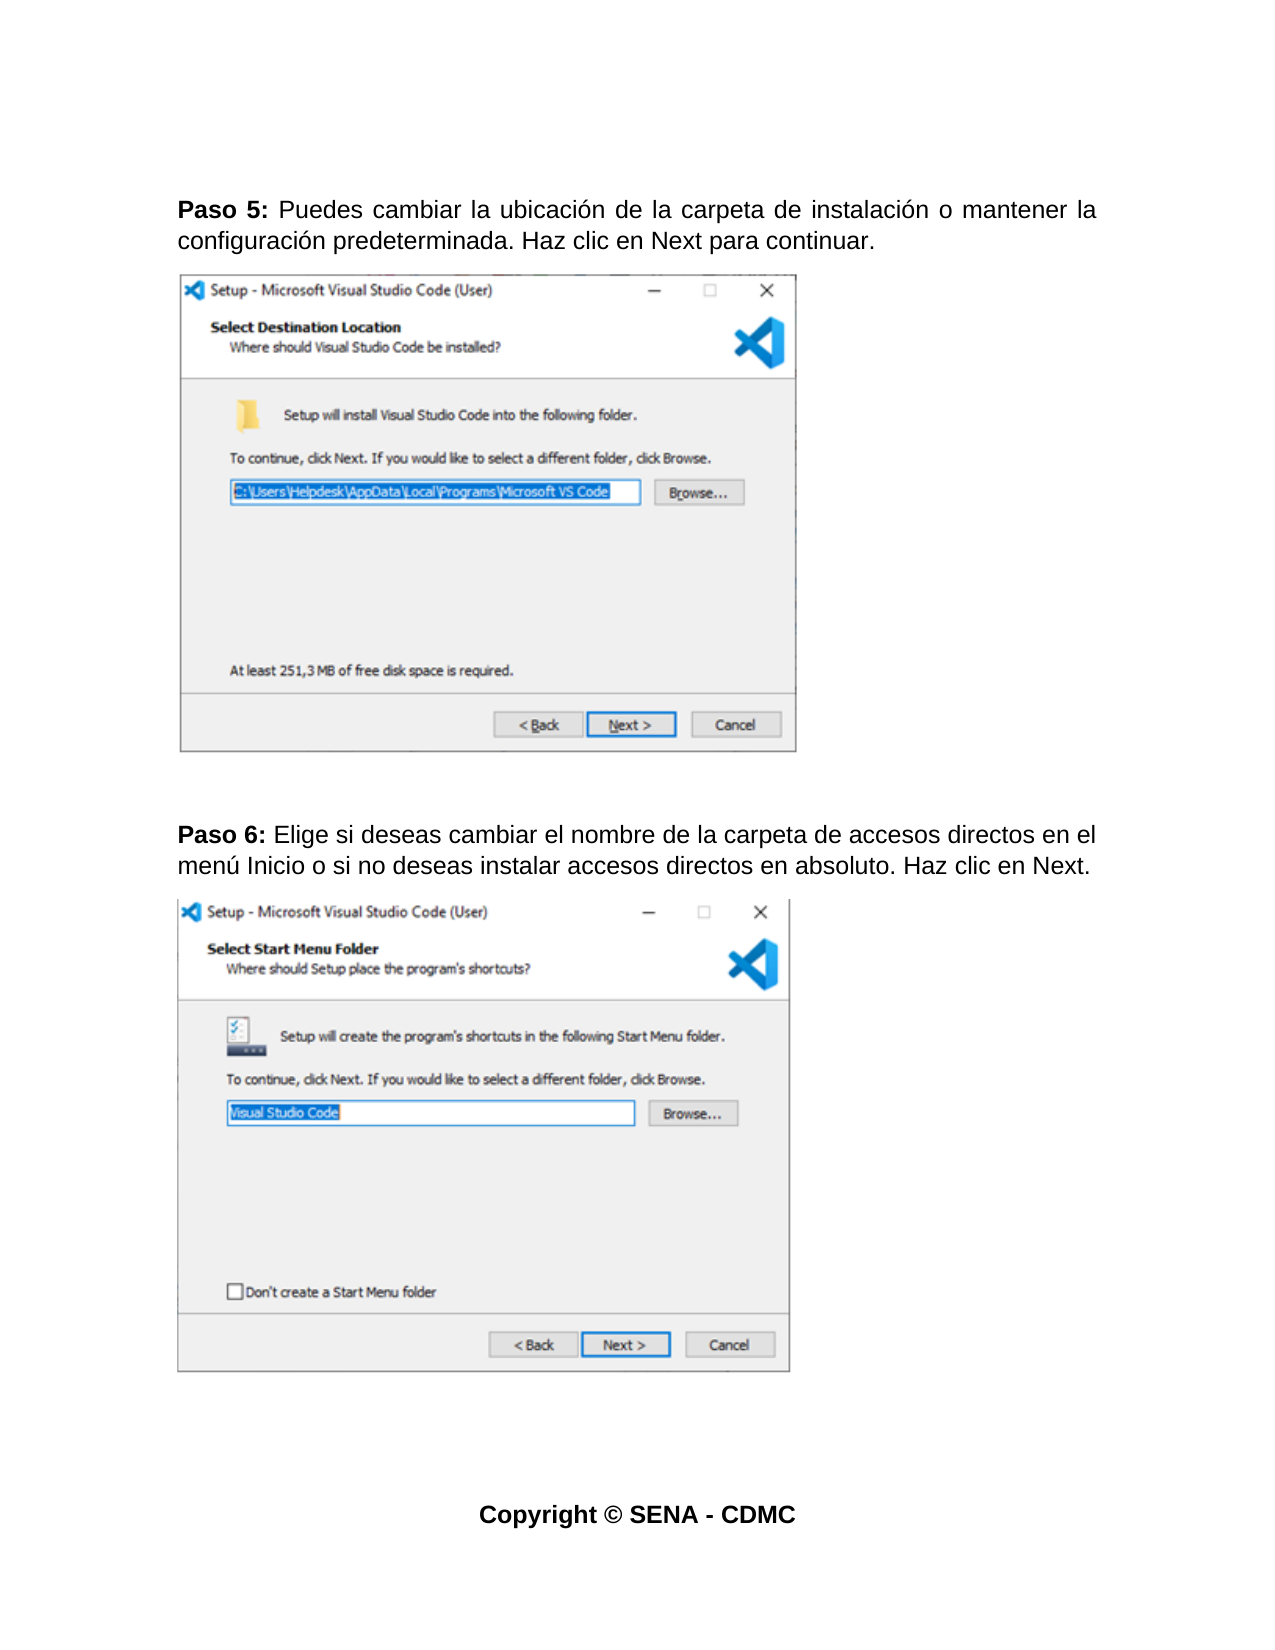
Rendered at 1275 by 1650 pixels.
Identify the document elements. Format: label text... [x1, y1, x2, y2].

picture [177, 899, 792, 1374]
picture [177, 274, 799, 754]
text Paso 5: Puedes cambiar la ubicación de la carpeta de instalación o mantener la configuración predeterminada. Haz clic en Next para continuar. [177, 195, 1098, 255]
text Paso 6: Elige si deseas cambiar el nombre de la carpeta de accesos directos en el menú Inicio o si no deseas instalar accesos directos en absoluto. Haz clic en Next. [177, 820, 1098, 880]
